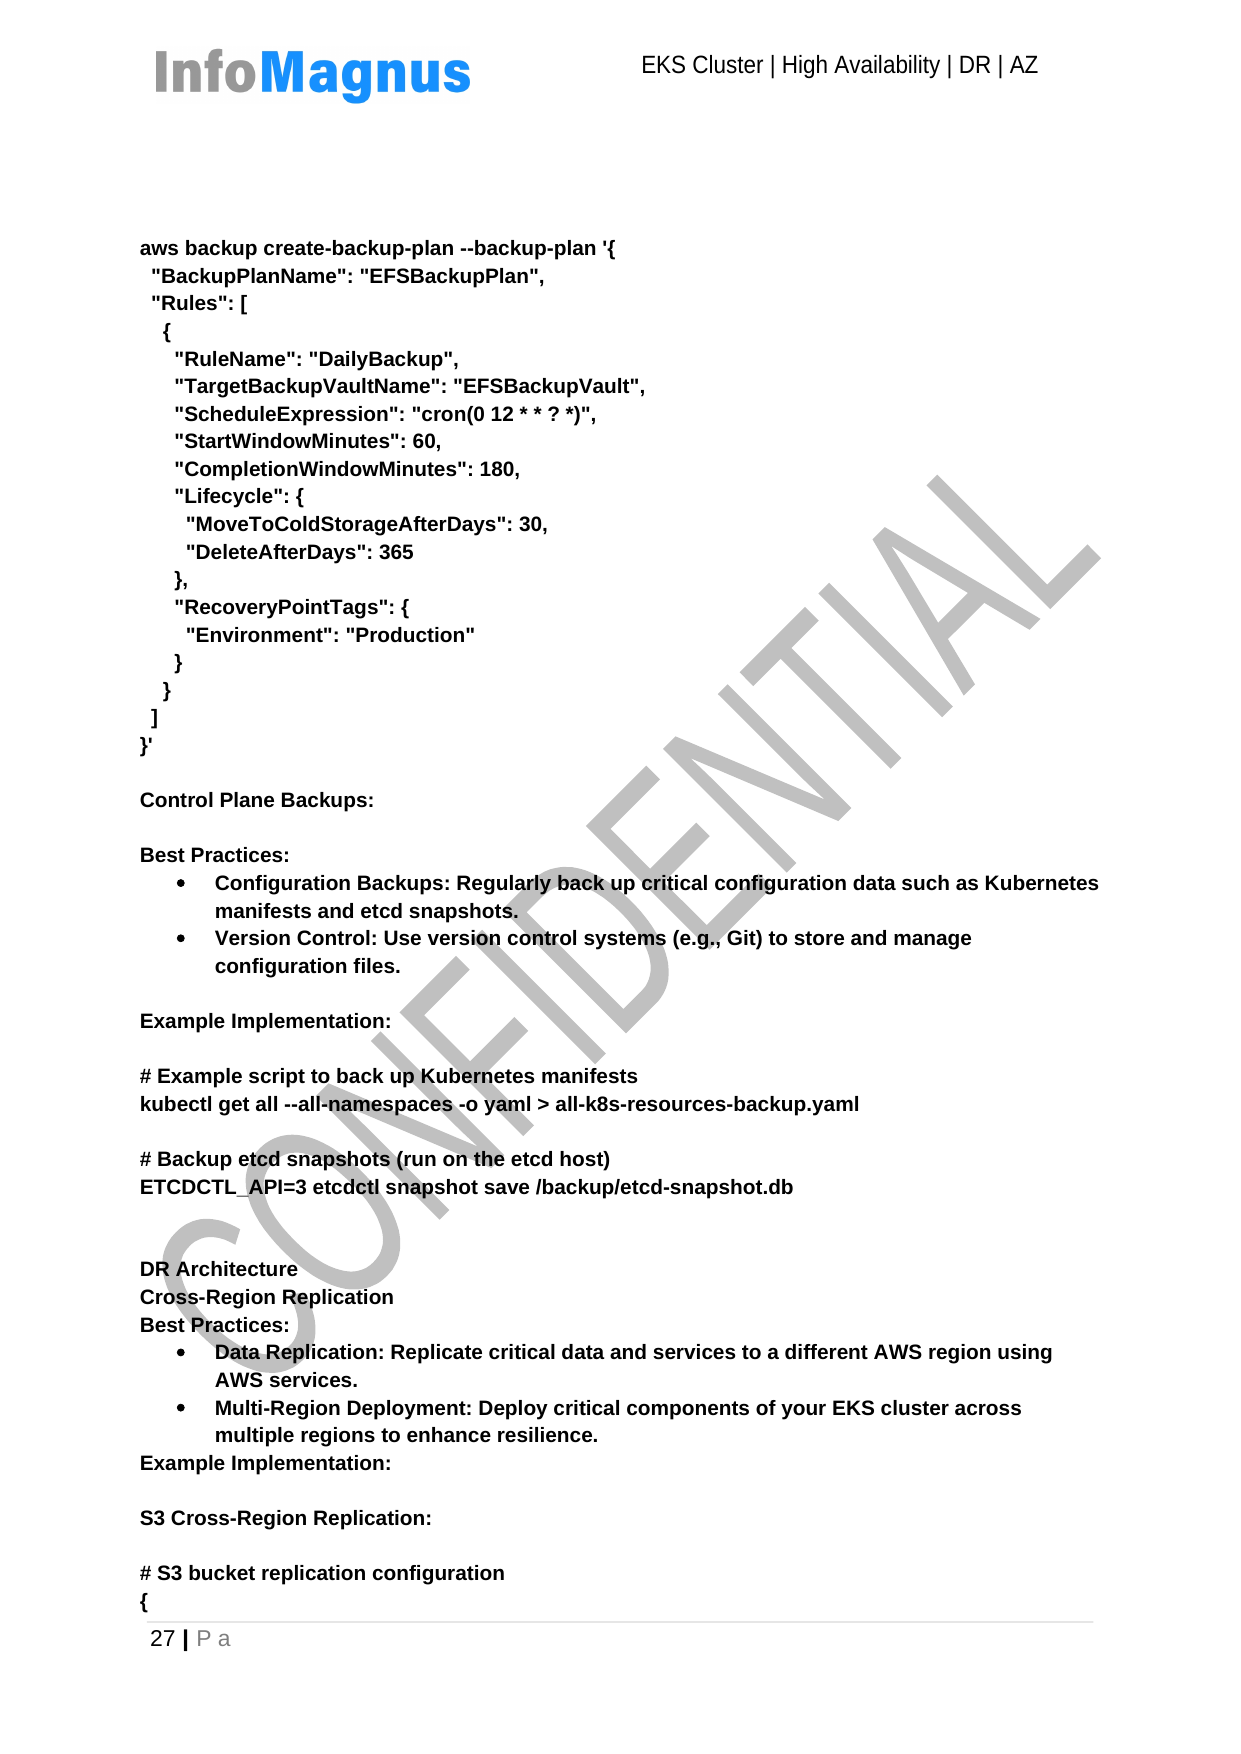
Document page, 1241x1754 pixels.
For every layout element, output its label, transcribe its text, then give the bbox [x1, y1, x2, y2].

text "Rules": [ [139, 291, 1101, 315]
text # S3 bucket replication configuration [139, 1561, 1101, 1585]
text "CompletionWindowMinutes": 180, [139, 457, 1101, 481]
text "Environment": "Production" [139, 622, 1101, 646]
text kubectl get all --all-namespaces -o yaml > all-k8s-resources-backup.yaml [139, 1092, 1101, 1116]
text Best Practices: [139, 1312, 1101, 1336]
text }' [139, 733, 1101, 757]
text Example Implementation: [139, 1009, 1101, 1033]
text } [139, 678, 1101, 702]
text "TargetBackupVaultName": "EFSBackupVault", [139, 374, 1101, 398]
text ETCDCTL_API=3 etcdctl snapshot save /backup/etcd-snapshot.db [139, 1174, 1101, 1198]
text { [139, 319, 1101, 343]
text DR Architecture [139, 1257, 1101, 1281]
list Version Control: Use version control systems (e.g., Git) to store and manage configuration files. [177, 926, 1101, 978]
text S3 Cross-Region Replication: [139, 1506, 1101, 1530]
text Cross-Region Replication [139, 1285, 1101, 1309]
text }, [139, 567, 1101, 591]
picture [156, 46, 470, 104]
list Data Replication: Replicate critical data and services to a different AWS region using AWS services. [177, 1340, 1101, 1392]
list Configuration Backups: Regularly back up critical configuration data such as Kubernetes manifests and etcd snapshots. [177, 871, 1101, 922]
text "BackupPlanName": "EFSBackupPlan", [139, 263, 1101, 287]
text Control Plane Backups: [139, 788, 1101, 812]
text { [139, 1588, 1101, 1612]
text "StartWindowMinutes": 60, [139, 429, 1101, 453]
text "DeleteAfterDays": 365 [139, 539, 1101, 563]
text # Example script to back up Kubernetes manifests [139, 1064, 1101, 1088]
list Multi-Region Deployment: Deploy critical components of your EKS cluster across multiple regions to enhance resilience. [177, 1395, 1101, 1447]
text Best Practices: [139, 843, 1101, 867]
text } [139, 650, 1101, 674]
text "Lifecycle": { [139, 484, 1101, 508]
text # Backup etcd snapshots (run on the etcd host) [139, 1147, 1101, 1171]
text "RecoveryPointTags": { [139, 595, 1101, 619]
text Example Implementation: [139, 1451, 1101, 1474]
text "RuleName": "DailyBackup", [139, 346, 1101, 370]
text ] [139, 705, 1101, 729]
text "ScheduleExpression": "cron(0 12 * * ? *)", [139, 402, 1101, 426]
text aws backup create-backup-plan --backup-plan '{ [139, 236, 1101, 260]
text "MoveToColdStorageAfterDays": 30, [139, 512, 1101, 536]
